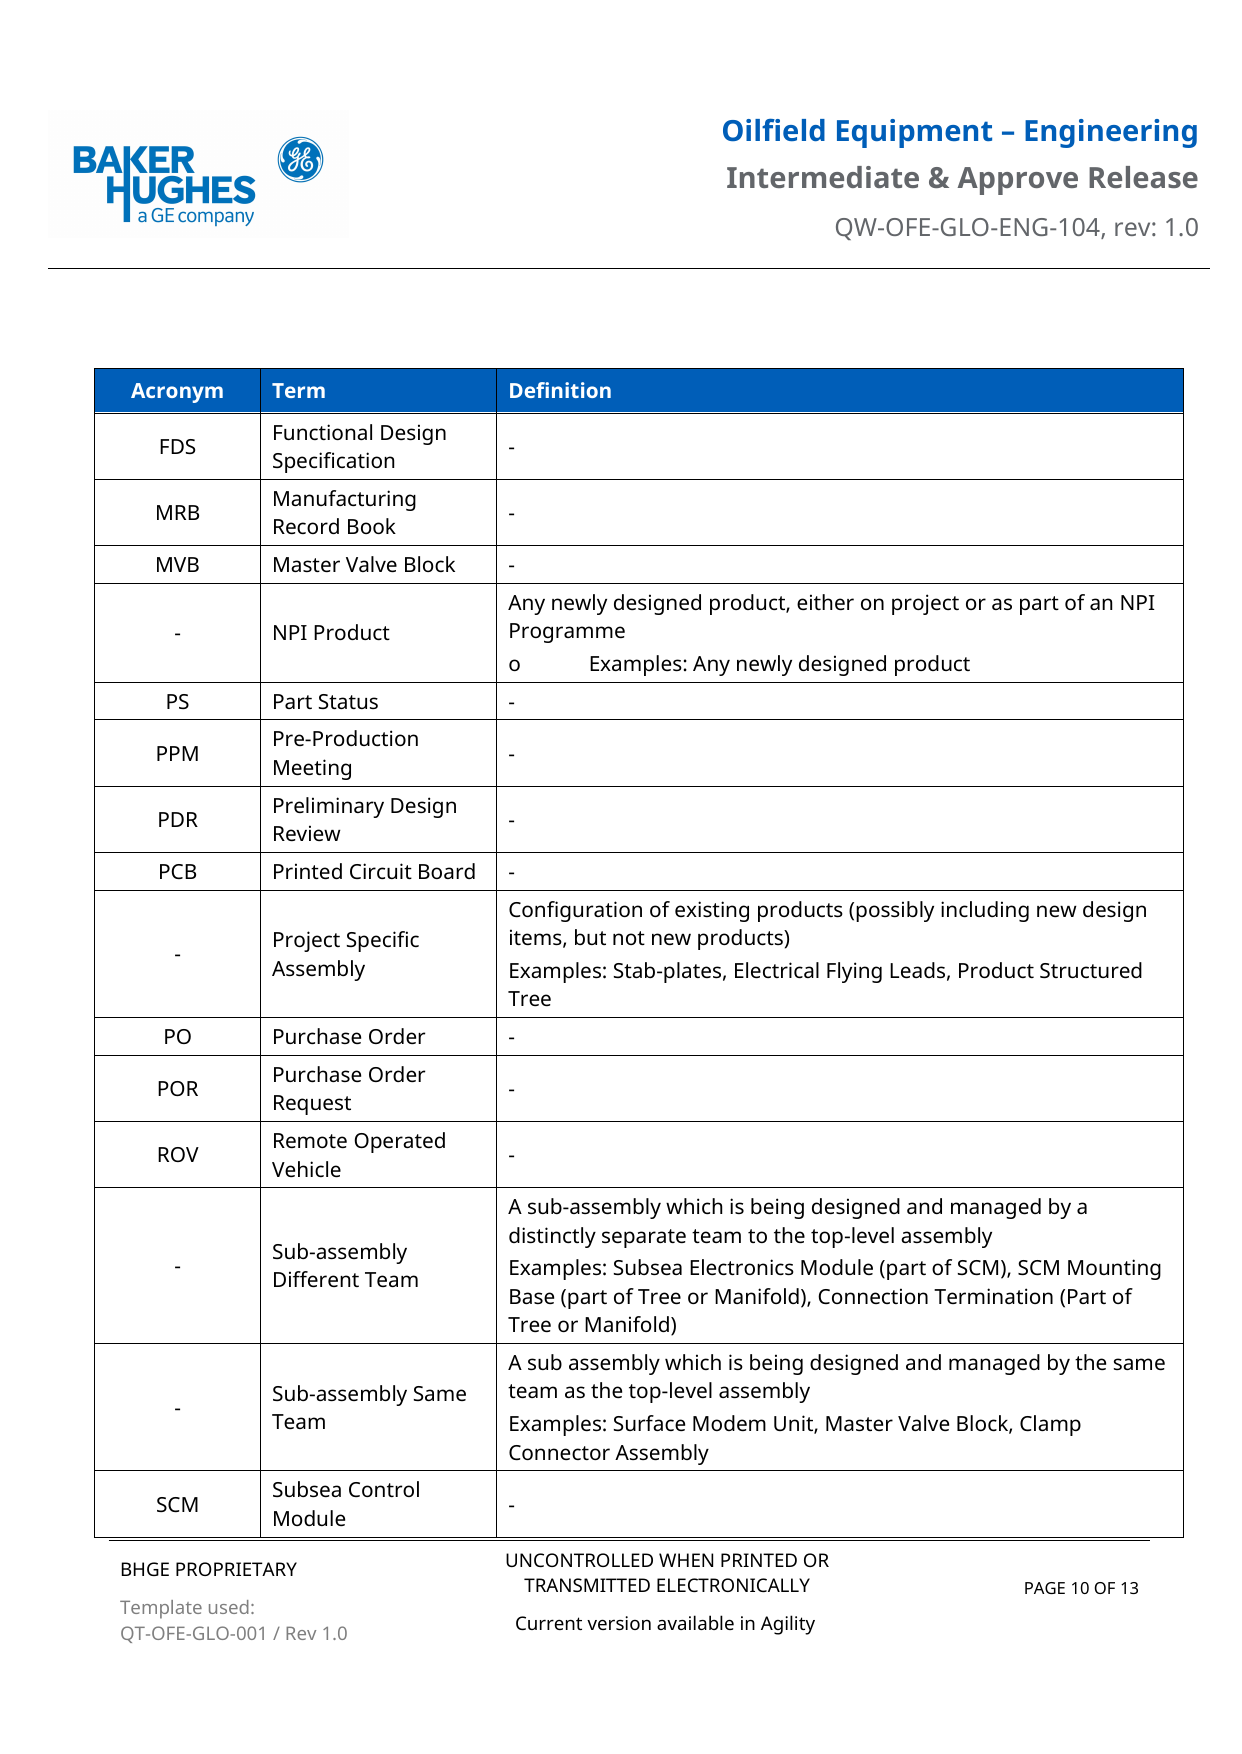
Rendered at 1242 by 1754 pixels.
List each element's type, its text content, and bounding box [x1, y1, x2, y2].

table_cell Functional Design Specification [261, 414, 496, 479]
table_cell PS [95, 683, 260, 719]
table_cell - [497, 683, 1183, 719]
table_cell PPM [95, 720, 260, 786]
table_cell - [95, 584, 260, 682]
table_cell Subsea Control Module [261, 1471, 496, 1537]
picture [47, 110, 350, 238]
table_cell Sub-assembly Different Team [261, 1188, 496, 1343]
table_cell Configuration of existing products (possibly including new design items, but not new products) Examples: Stab-plates, Electrical Flying Leads, Product Structured Tree [497, 891, 1183, 1017]
table_cell Any newly designed product, either on project or as part of an NPI Programme o Examples: Any newly designed product [497, 584, 1183, 682]
table_cell - [95, 1188, 260, 1343]
table_cell - [497, 1056, 1183, 1121]
table_cell Preliminary Design Review [261, 787, 496, 852]
table_cell Manufacturing Record Book [261, 480, 496, 545]
table_cell Remote Operated Vehicle [261, 1122, 496, 1187]
table_cell NPI Product [261, 584, 496, 682]
table_cell Sub-assembly Same Team [261, 1344, 496, 1470]
table_cell Printed Circuit Board [261, 853, 496, 890]
table_cell Part Status [261, 683, 496, 719]
table_cell FDS [95, 414, 260, 479]
table_cell Master Valve Block [261, 546, 496, 583]
table_cell Pre-Production Meeting [261, 720, 496, 786]
table_cell - [95, 891, 260, 1017]
table_cell Purchase Order Request [261, 1056, 496, 1121]
table_header Definition [497, 369, 1183, 412]
table_cell Project Specific Assembly [261, 891, 496, 1017]
table_cell POR [95, 1056, 260, 1121]
table_cell - [497, 720, 1183, 786]
table_header Acronym [95, 369, 260, 412]
table_cell A sub-assembly which is being designed and managed by a distinctly separate team to the top-level assembly Examples: Subsea Electronics Module (part of SCM), SCM Mounting Base (part of Tree or Manifold), Connection Termination (Part of Tree or Manifold) [497, 1188, 1183, 1343]
table_cell - [497, 1122, 1183, 1187]
table_cell ROV [95, 1122, 260, 1187]
table_cell A sub assembly which is being designed and managed by the same team as the top-level assembly Examples: Surface Modem Unit, Master Valve Block, Clamp Connector Assembly [497, 1344, 1183, 1470]
table_header Term [261, 369, 496, 412]
table_cell MVB [95, 546, 260, 583]
table_cell Purchase Order [261, 1018, 496, 1055]
table_cell - [497, 546, 1183, 583]
table_cell PCB [95, 853, 260, 890]
table_cell - [497, 853, 1183, 890]
table_cell PDR [95, 787, 260, 852]
table_cell - [497, 1018, 1183, 1055]
table_cell SCM [95, 1471, 260, 1537]
table_cell - [497, 1471, 1183, 1537]
table_cell MRB [95, 480, 260, 545]
table_cell PO [95, 1018, 260, 1055]
table_cell - [497, 480, 1183, 545]
table_cell - [497, 787, 1183, 852]
table_cell - [497, 414, 1183, 479]
table_cell - [95, 1344, 260, 1470]
